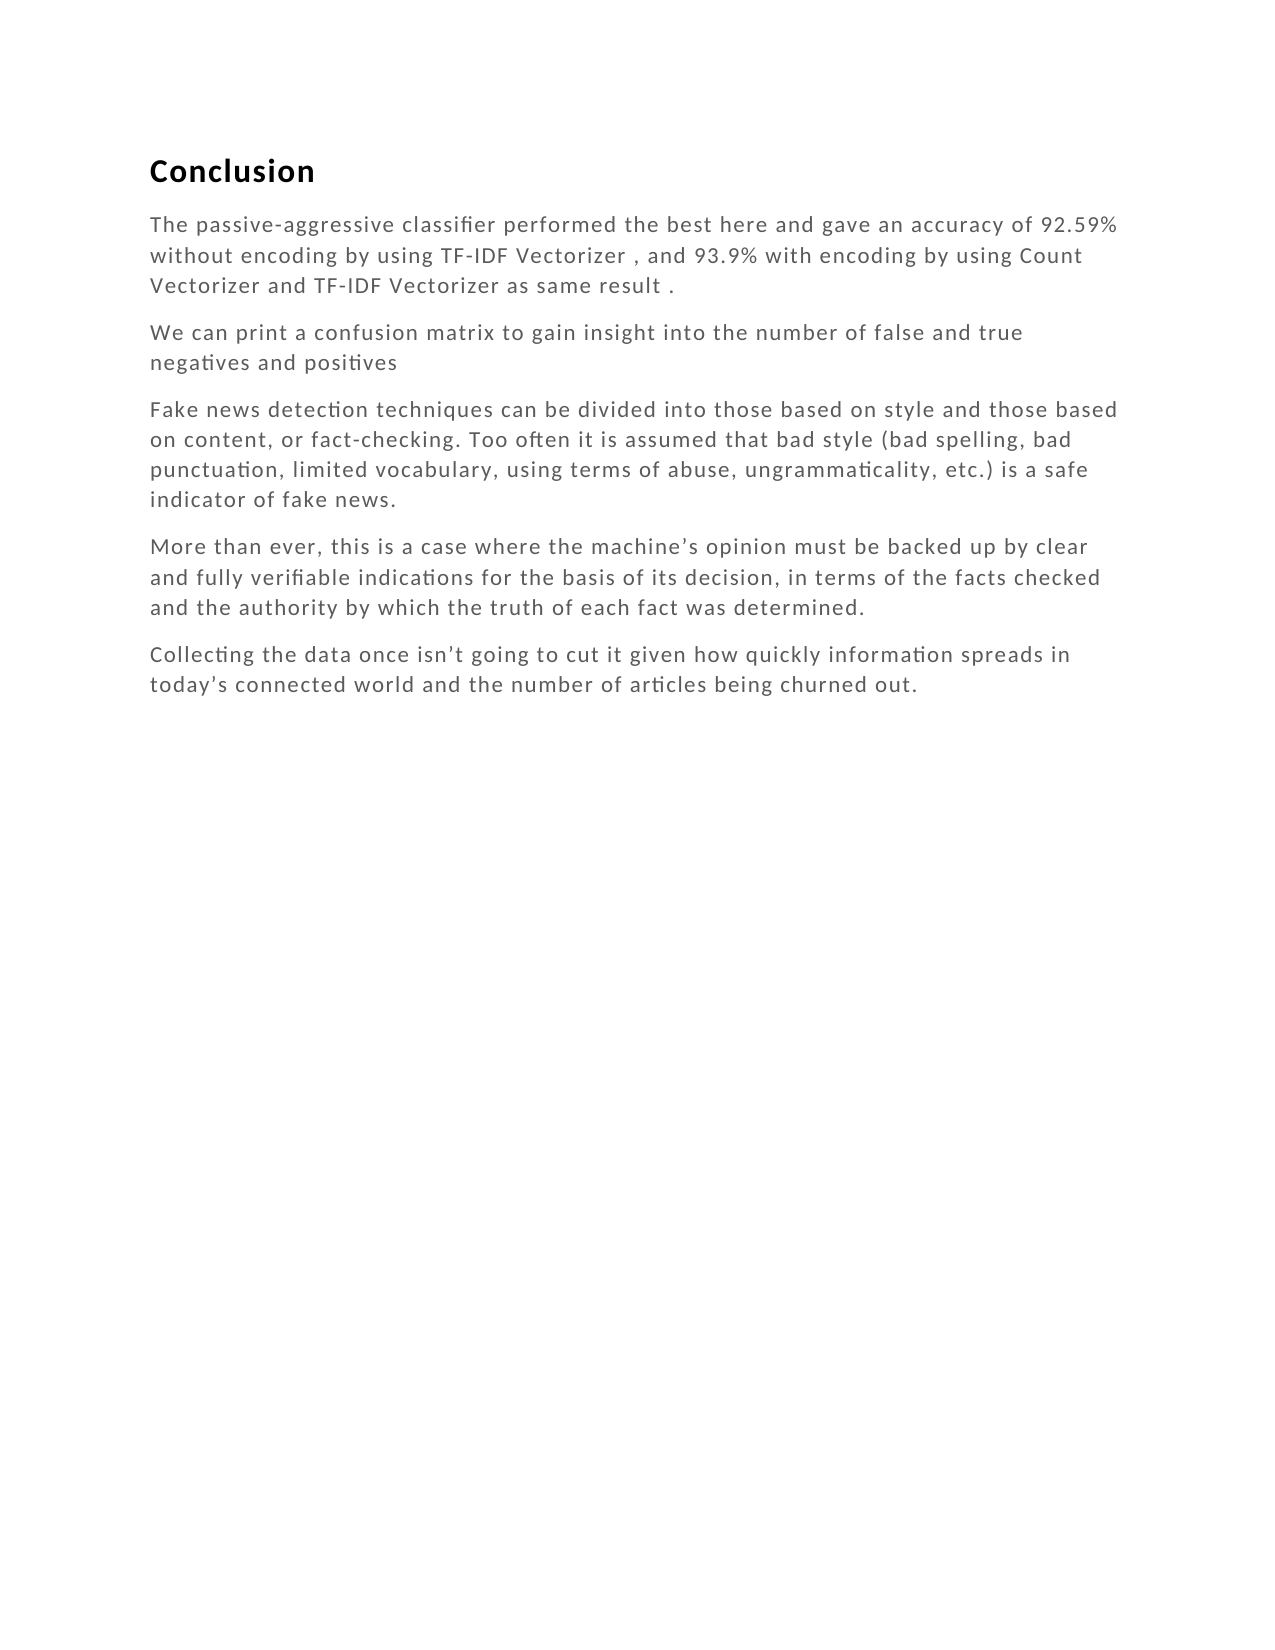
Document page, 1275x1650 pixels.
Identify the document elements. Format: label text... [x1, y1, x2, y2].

subtitle We can print a confusion matrix to gain insight into the number of false and true negatives and positives [150, 318, 1125, 376]
subtitle More than ever, this is a case where the machine’s opinion must be backed up by clear and fully verifiable indications for the basis of its decision, in terms of the facts checked and the authority by which the truth of each fact was determined. [150, 532, 1125, 621]
subtitle Fake news detection techniques can be divided into those based on style and those based on content, or fact-checking. Too often it is assumed that bad style (bad spelling, bad punctuation, limited vocabulary, using terms of abuse, ungrammaticality, etc.) is a safe indicator of fake news. [150, 395, 1125, 514]
subtitle Collecting the data once isn’t going to cut it given how quickly information spreads in today’s connected world and the number of articles being churned out. [150, 640, 1125, 698]
subtitle The passive-aggressive classifier performed the best here and gave an accuracy of 92.59% without encoding by using TF-IDF Vectorizer , and 93.9% with encoding by using Count Vectorizer and TF-IDF Vectorizer as same result . [150, 211, 1125, 299]
subtitle Conclusion [150, 150, 1125, 191]
